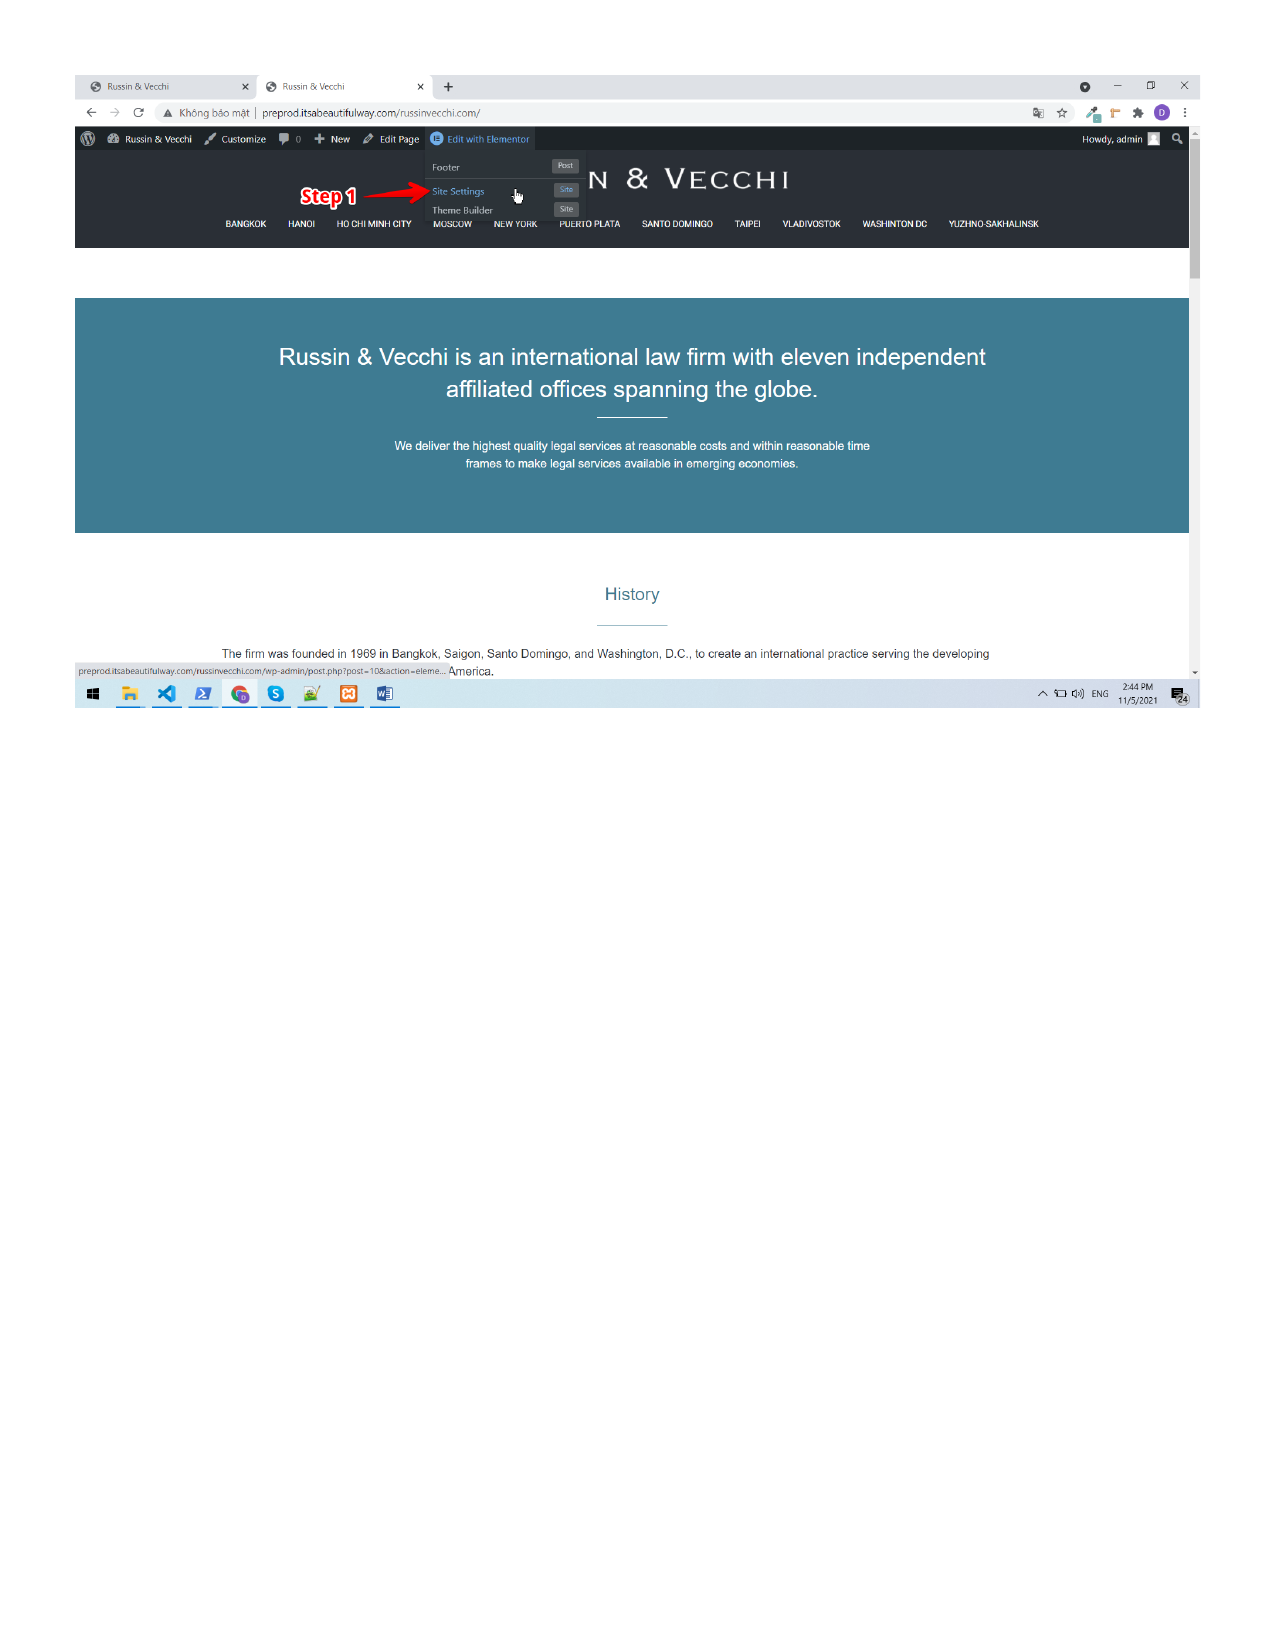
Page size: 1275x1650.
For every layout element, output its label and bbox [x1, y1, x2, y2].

picture [75, 75, 1200, 708]
